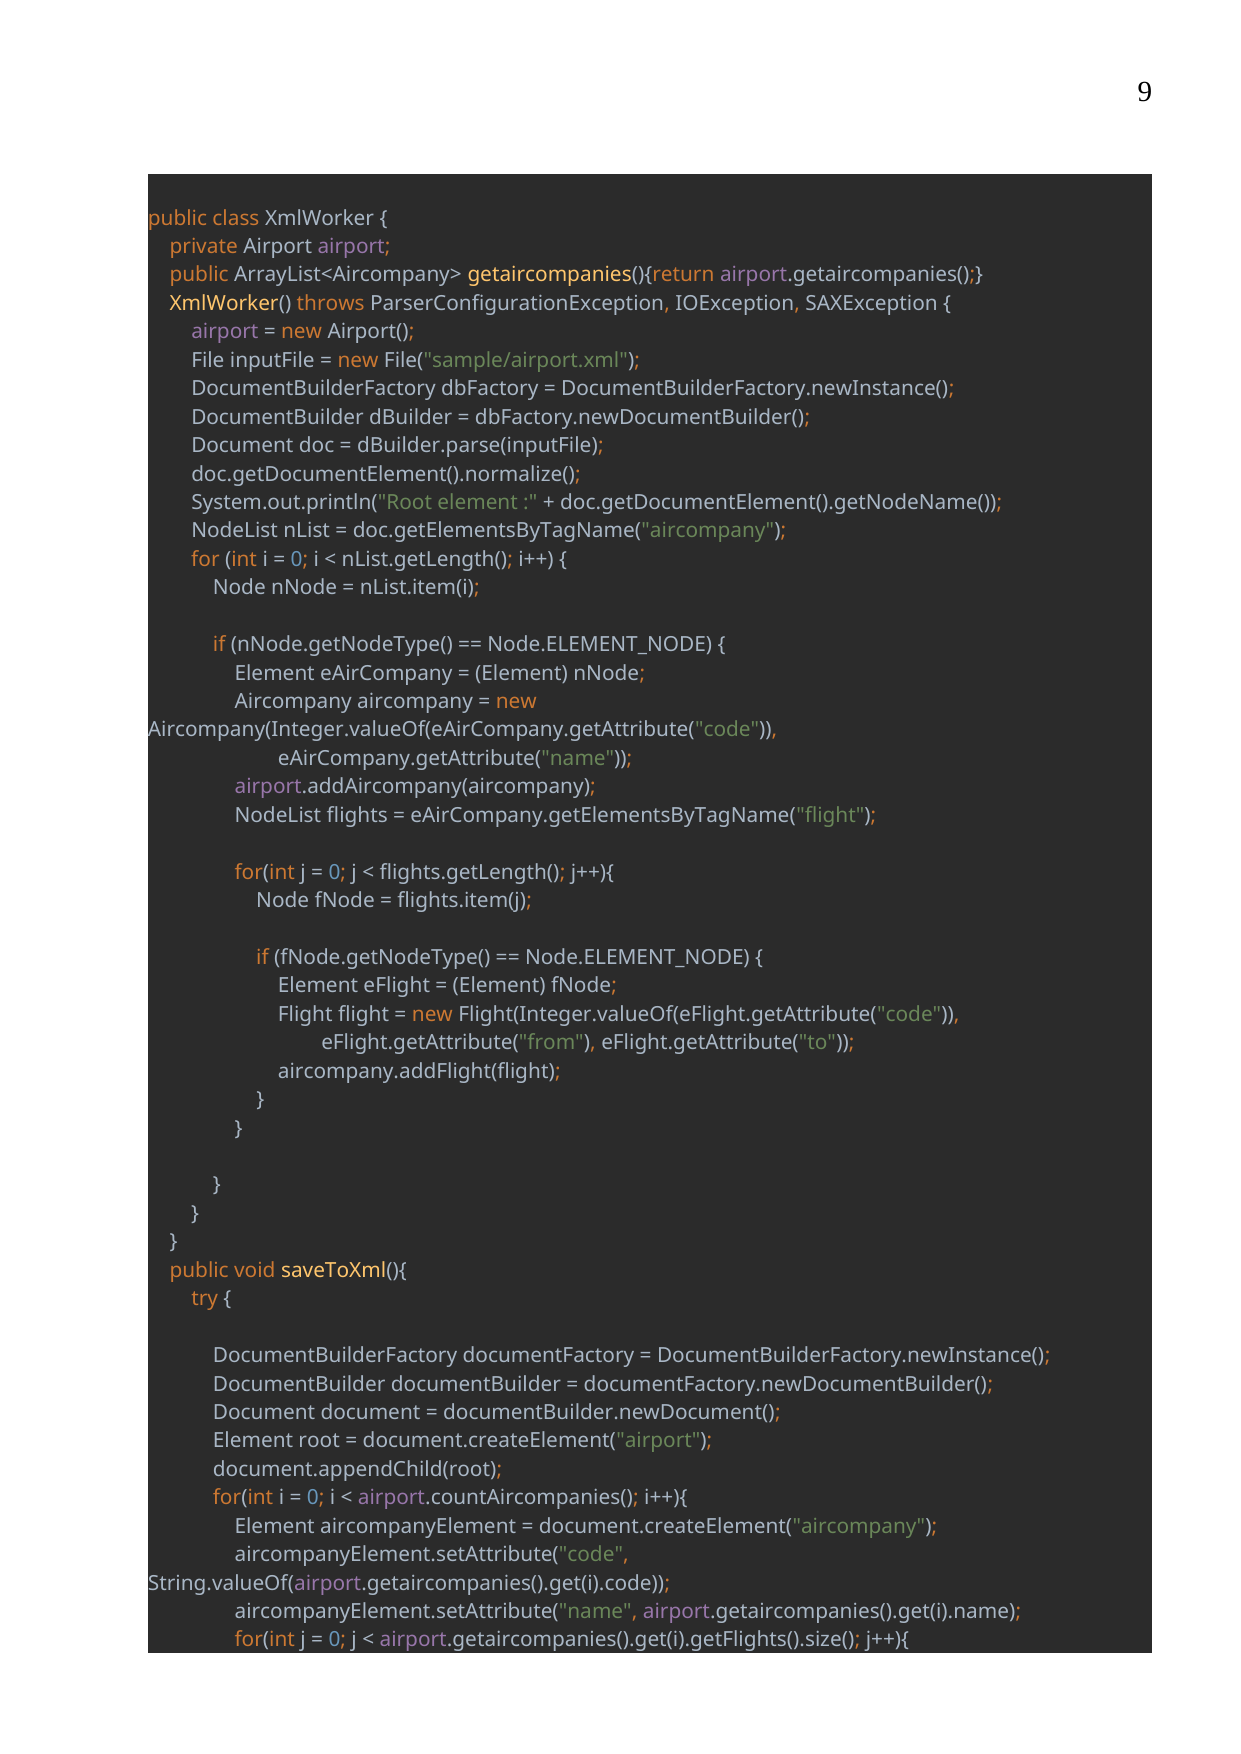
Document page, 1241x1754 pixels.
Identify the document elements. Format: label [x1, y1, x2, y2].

text [148, 174, 1152, 1653]
